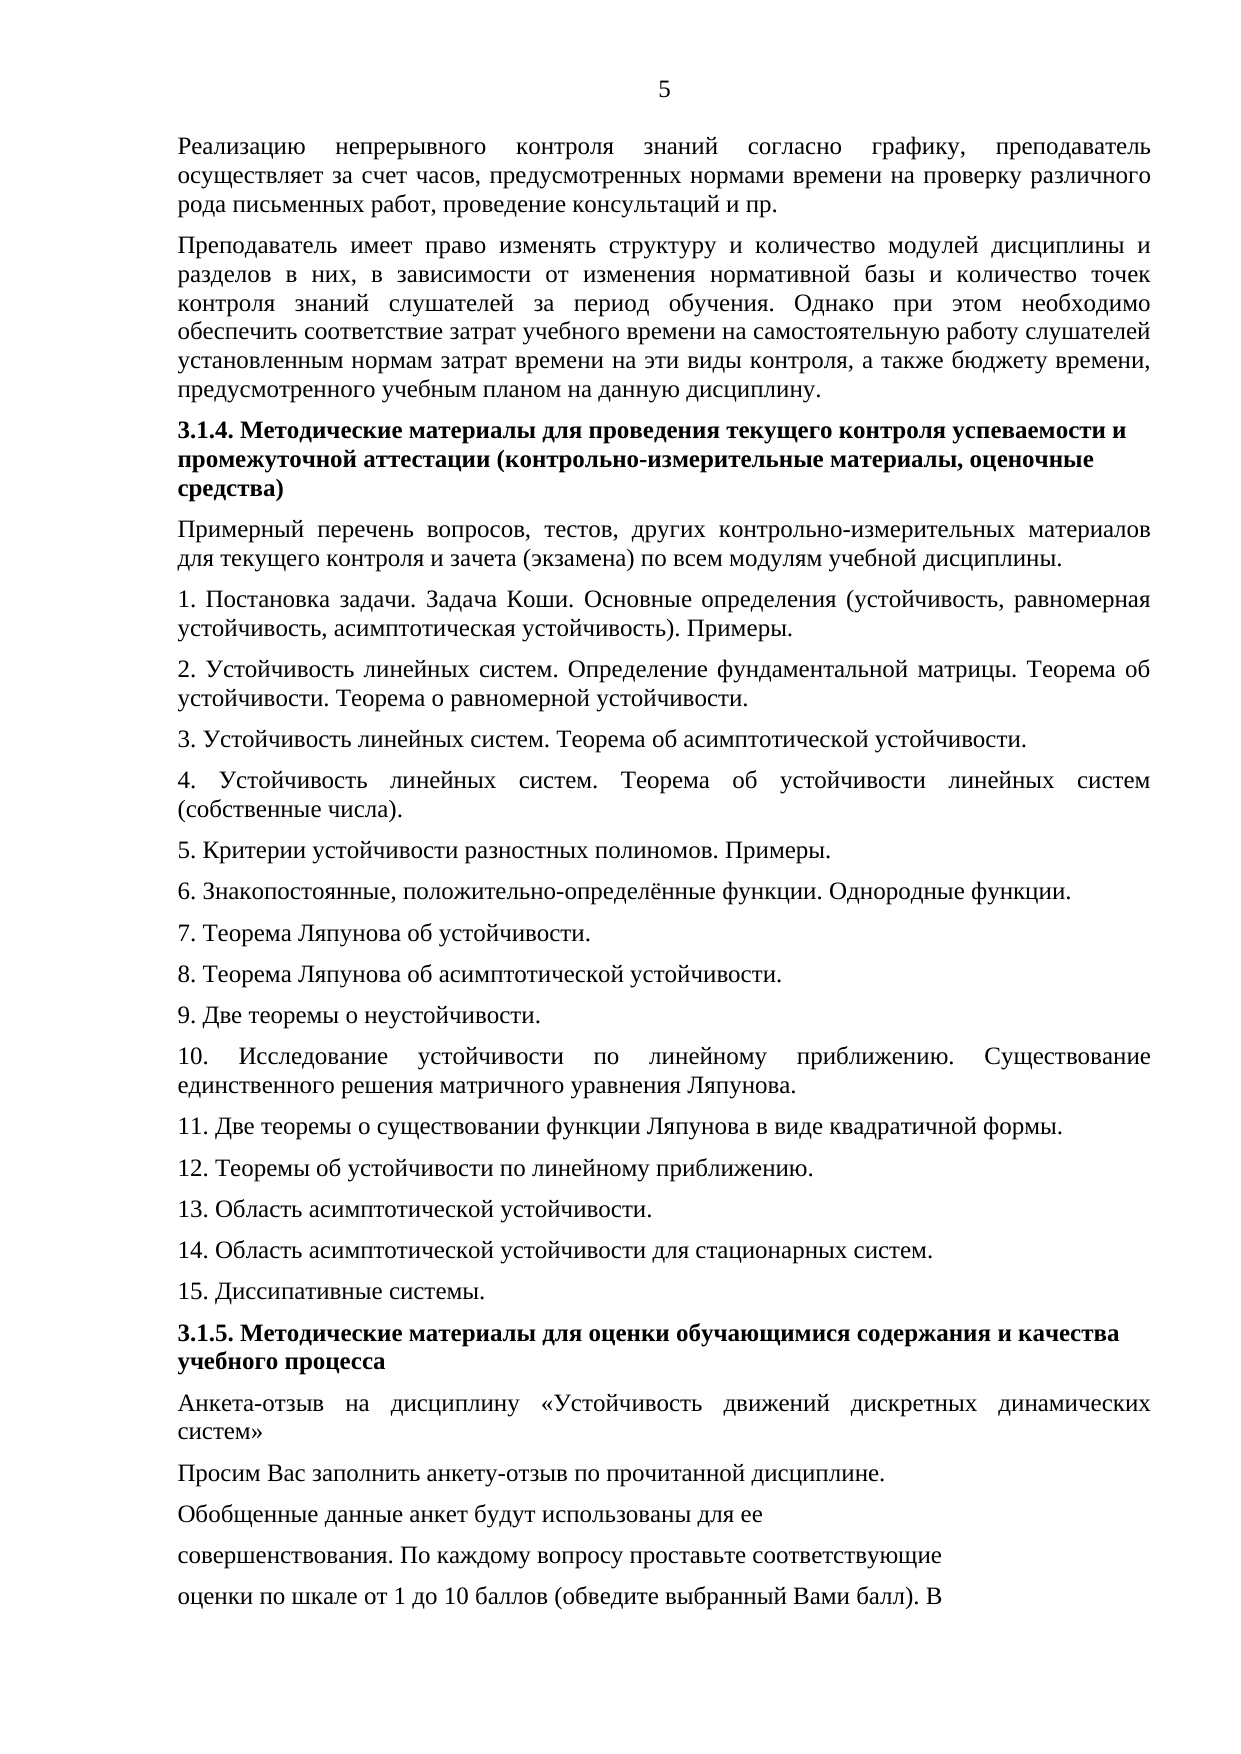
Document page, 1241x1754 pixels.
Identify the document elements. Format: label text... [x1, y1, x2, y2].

text 7. Теорема Ляпунова об устойчивости. [177, 918, 1152, 946]
text 1. Постановка задачи. Задача Коши. Основные определения (устойчивость, равномерная устойчивость, асимптотическая устойчивость). Примеры. [177, 584, 1152, 641]
text 5. Критерии устойчивости разностных полиномов. Примеры. [177, 835, 1152, 864]
text Реализацию непрерывного контроля знаний согласно графику, преподаватель осуществляет за счет часов, предусмотренных нормами времени на проверку различного рода письменных работ, проведение консультаций и пр. [177, 131, 1152, 218]
text оценки по шкале от 1 до 10 баллов (обведите выбранный Вами балл). В [177, 1581, 1152, 1610]
text 8. Теорема Ляпунова об асимптотической устойчивости. [177, 959, 1152, 988]
text 13. Область асимптотической устойчивости. [177, 1194, 1152, 1223]
text Преподаватель имеет право изменять структуру и количество модулей дисциплины и разделов в них, в зависимости от изменения нормативной базы и количество точек контроля знаний слушателей за период обучения. Однако при этом необходимо обеспечить соответствие затрат учебного времени на самостоятельную работу слушателей установленным нормам затрат времени на эти виды контроля, а также бюджету времени, предусмотренного учебным планом на данную дисциплину. [177, 230, 1152, 403]
text 9. Две теоремы о неустойчивости. [177, 1000, 1152, 1029]
text 2. Устойчивость линейных систем. Определение фундаментальной матрицы. Теорема об устойчивости. Теорема о равномерной устойчивости. [177, 654, 1152, 711]
text Анкета-отзыв на дисциплину «Устойчивость движений дискретных динамических систем» [177, 1388, 1152, 1445]
subtitle 3.1.5. Методические материалы для оценки обучающимися содержания и качества учебного процесса [177, 1318, 1152, 1375]
text 10. Исследование устойчивости по линейному приближению. Существование единственного решения матричного уравнения Ляпунова. [177, 1041, 1152, 1099]
text 3. Устойчивость линейных систем. Теорема об асимптотической устойчивости. [177, 724, 1152, 753]
text совершенствования. По каждому вопросу проставьте соответствующие [177, 1540, 1152, 1569]
text Примерный перечень вопросов, тестов, других контрольно-измерительных материалов для текущего контроля и зачета (экзамена) по всем модулям учебной дисциплины. [177, 514, 1152, 571]
text 11. Две теоремы о существовании функции Ляпунова в виде квадратичной формы. [177, 1111, 1152, 1140]
text 4. Устойчивость линейных систем. Теорема об устойчивости линейных систем (собственные числа). [177, 765, 1152, 823]
text 6. Знакопостоянные, положительно-определённые функции. Однородные функции. [177, 876, 1152, 905]
text Обобщенные данные анкет будут использованы для ее [177, 1499, 1152, 1528]
text Просим Вас заполнить анкету-отзыв по прочитанной дисциплине. [177, 1458, 1152, 1486]
text 12. Теоремы об устойчивости по линейному приближению. [177, 1153, 1152, 1181]
text 15. Диссипативные системы. [177, 1276, 1152, 1305]
text 14. Область асимптотической устойчивости для стационарных систем. [177, 1235, 1152, 1264]
subtitle 3.1.4. Методические материалы для проведения текущего контроля успеваемости и промежуточной аттестации (контрольно-измерительные материалы, оценочные средства) [177, 415, 1152, 501]
